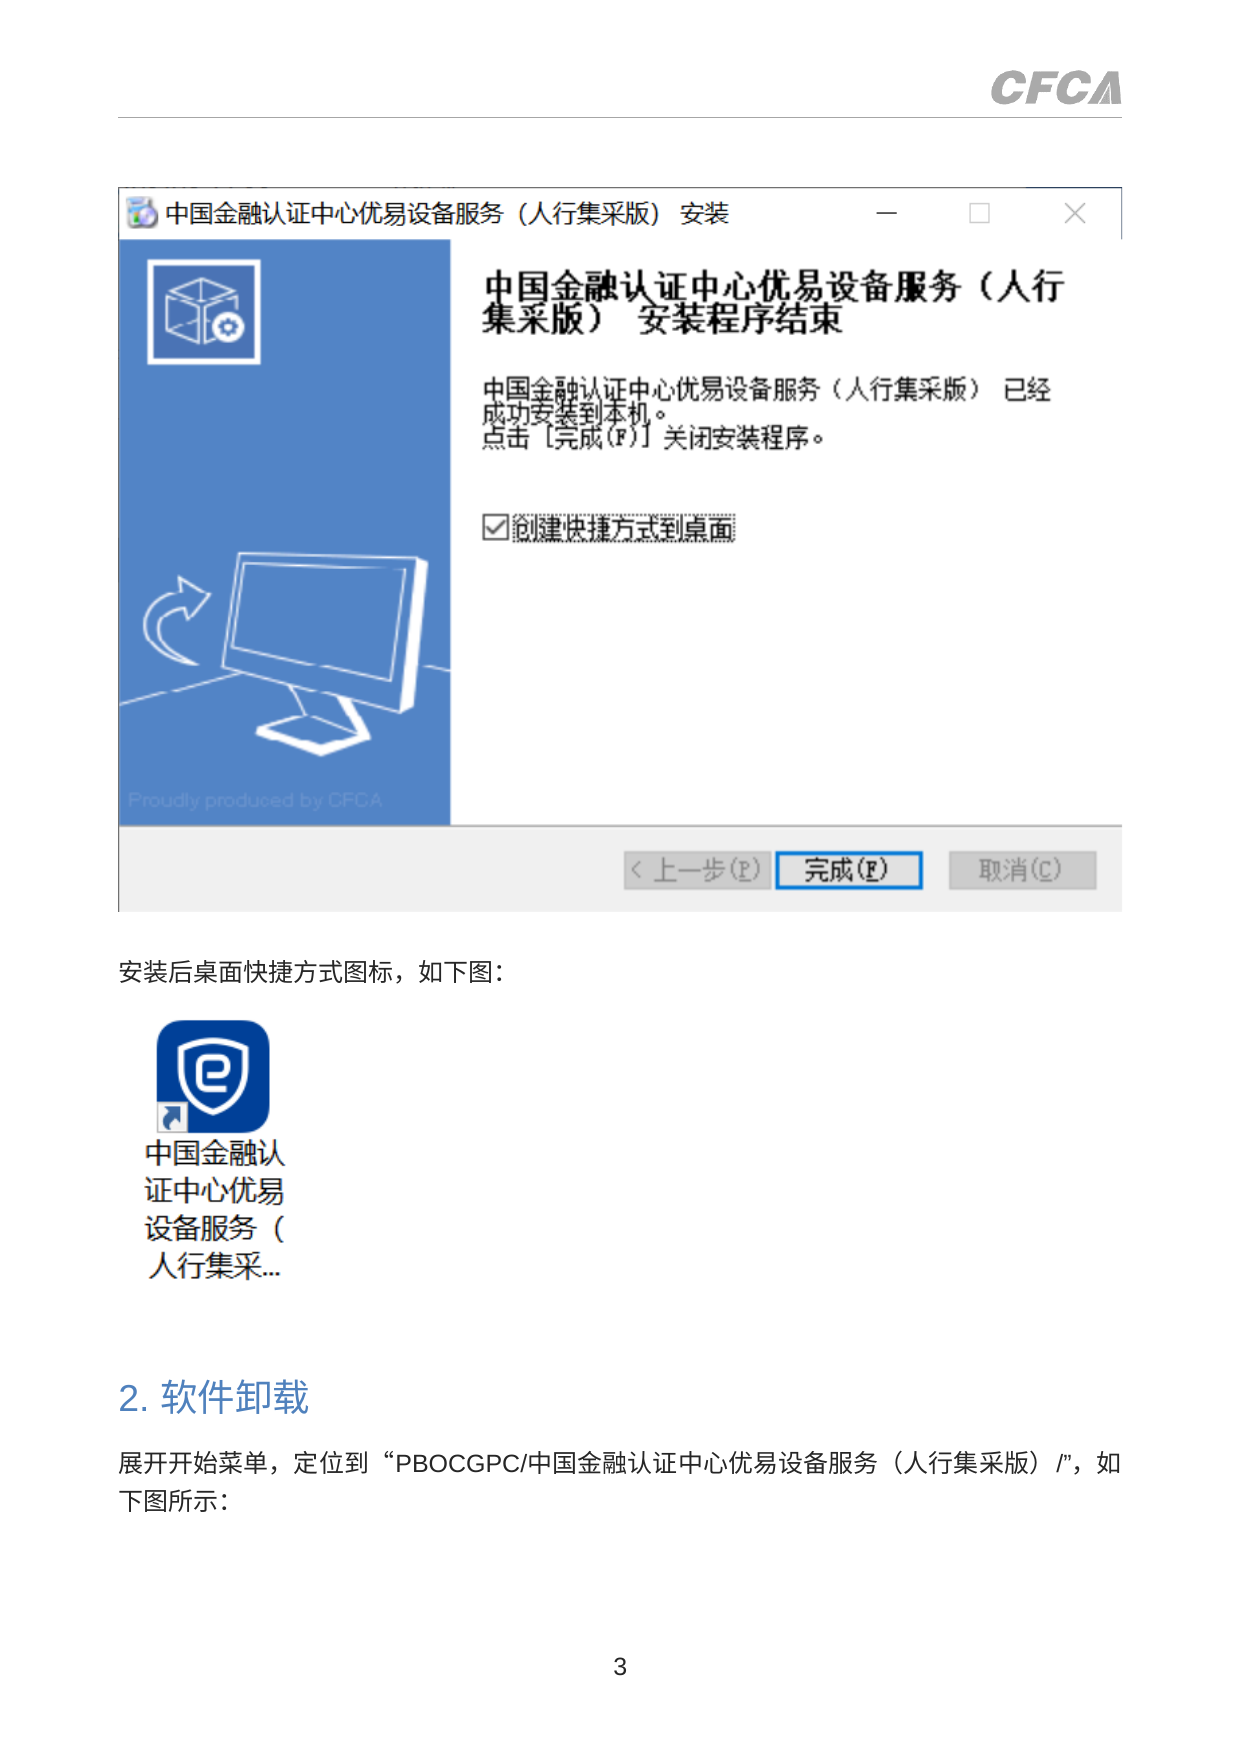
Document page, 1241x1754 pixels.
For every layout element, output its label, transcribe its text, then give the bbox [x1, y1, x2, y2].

text 安装后桌面快捷方式图标，如下图： [118, 951, 1122, 989]
picture [989, 69, 1123, 105]
subtitle 软件卸载 [118, 1367, 1122, 1423]
picture [118, 187, 1123, 912]
text 展开开始菜单，定位到“PBOCGPC/中国金融认证中心优易设备服务（人行集采版）/”，如下图所示： [118, 1443, 1122, 1518]
picture [118, 1008, 312, 1307]
